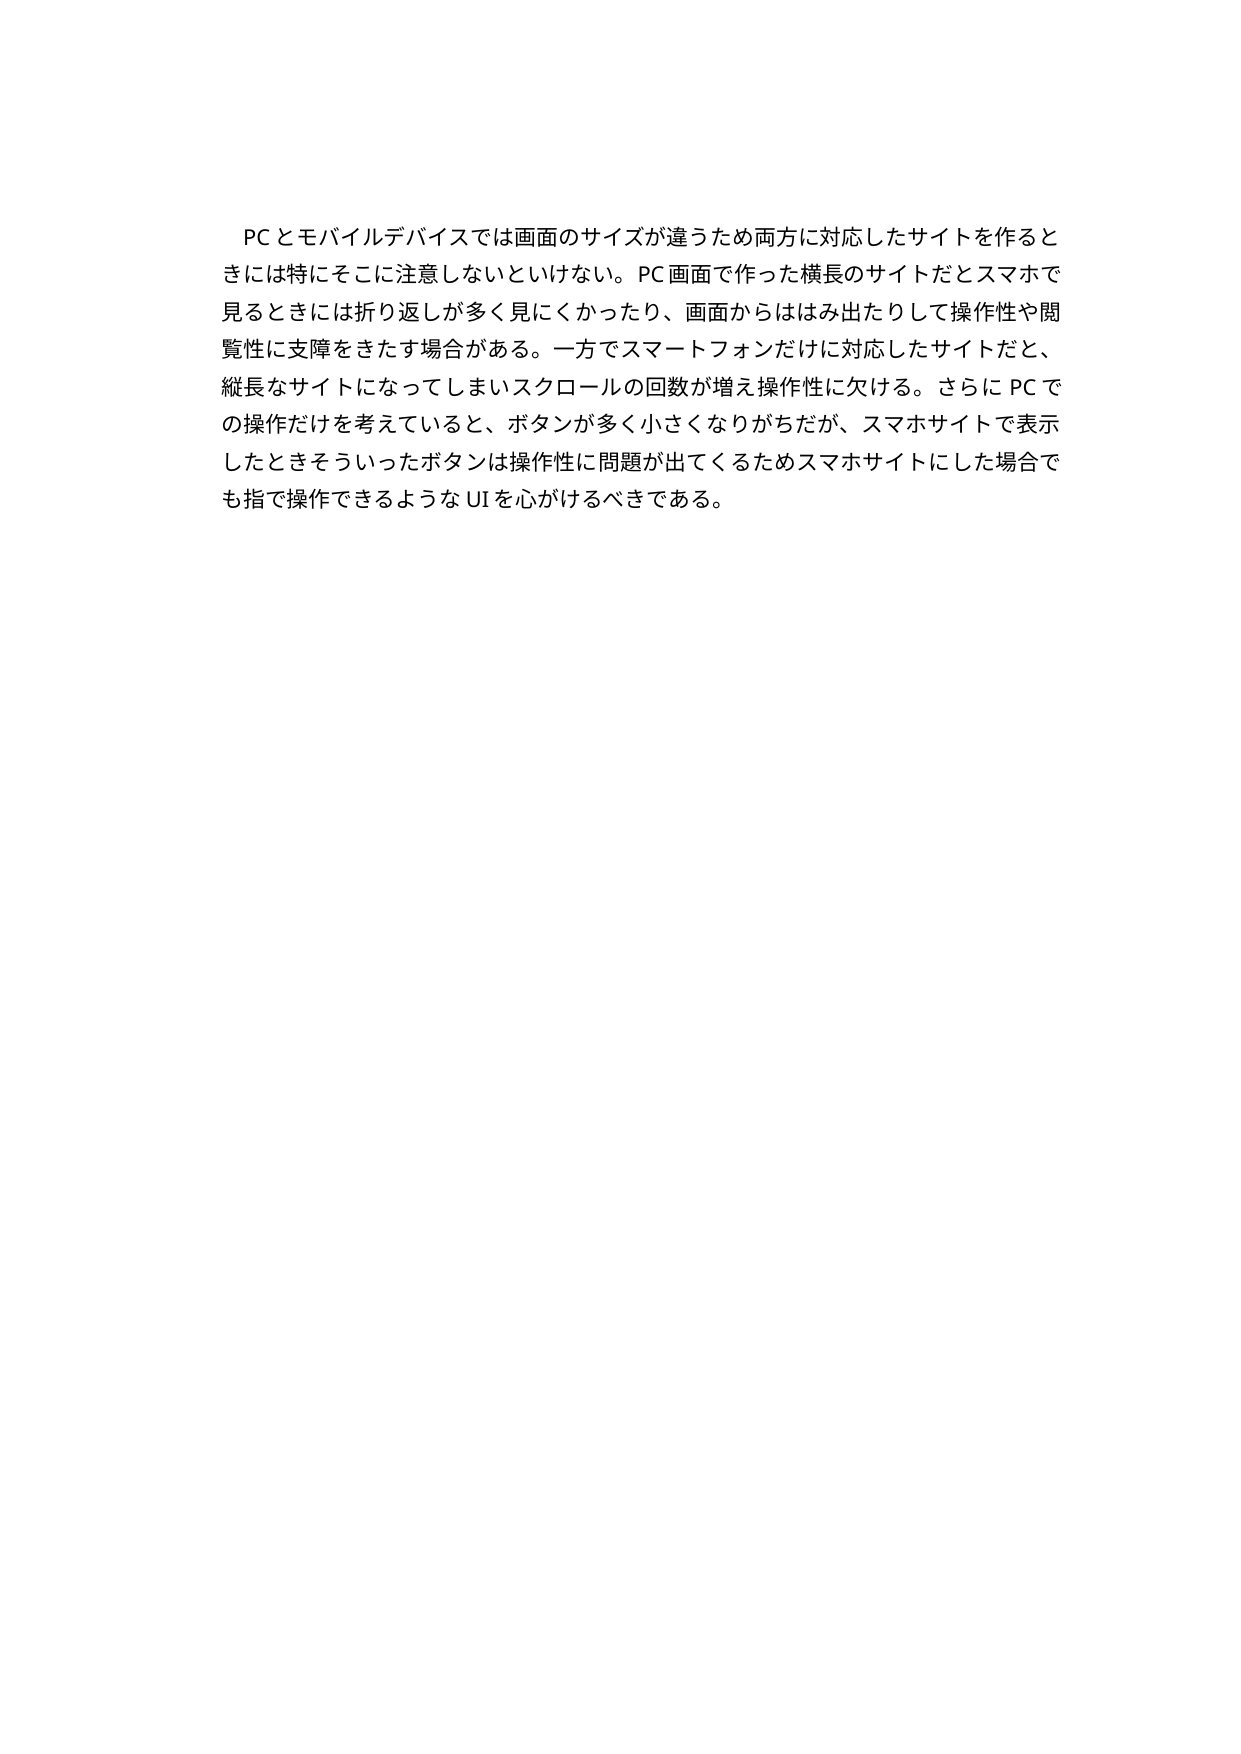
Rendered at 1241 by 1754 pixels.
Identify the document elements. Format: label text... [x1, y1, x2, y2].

list PCとモバイルデバイスでは画面のサイズが違うため両方に対応したサイトを作るときには特にそこに注意しないといけない。PC画面で作った横長のサイトだとスマホで見るときには折り返しが多く見にくかったり、画面からははみ出たりして操作性や閲覧性に支障をきたす場合がある。一方でスマートフォンだけに対応したサイトだと、縦長なサイトになってしまいスクロールの回数が増え操作性に欠ける。さらにPCでの操作だけを考えていると、ボタンが多く小さくなりがちだが、スマホサイトで表示したときそういったボタンは操作性に問題が出てくるためスマホサイトにした場合でも指で操作できるようなUIを心がけるべきである。 [221, 217, 1063, 517]
